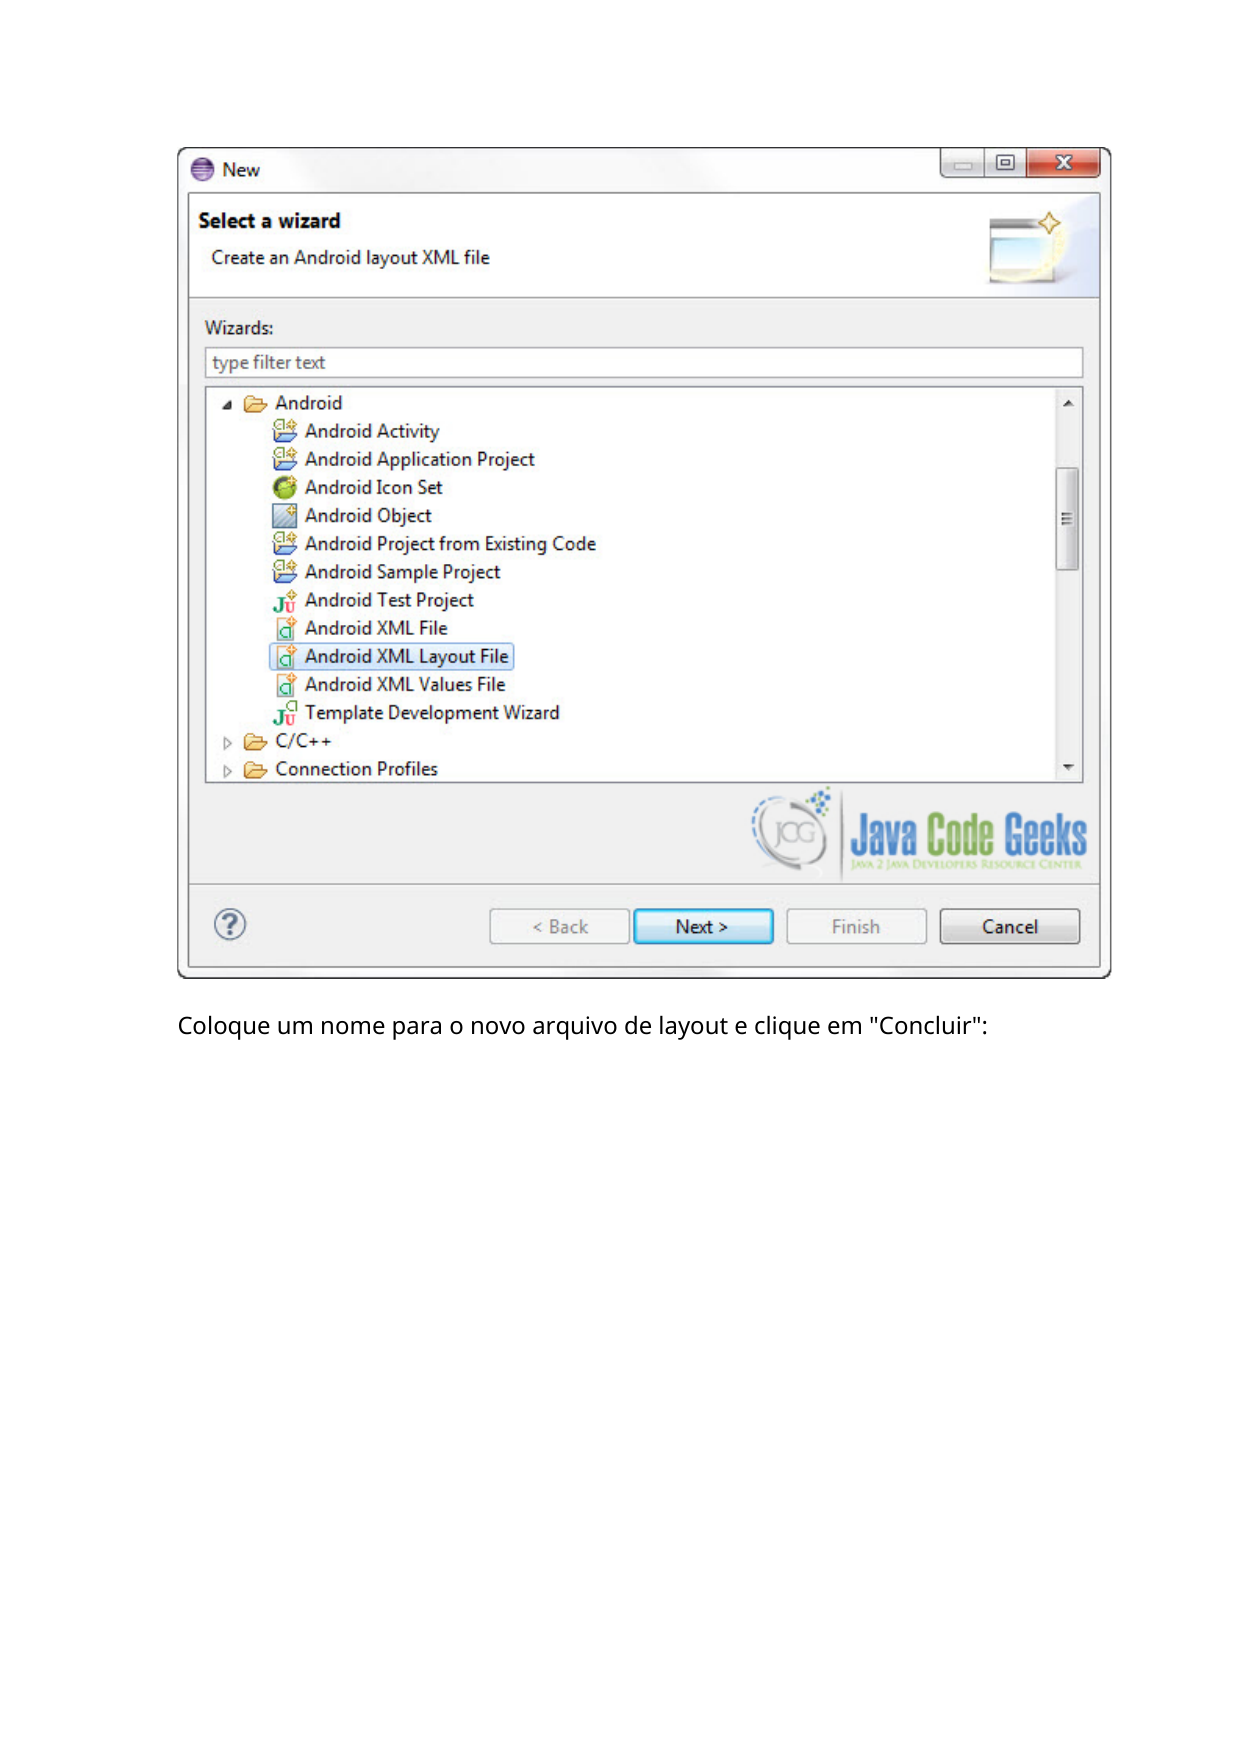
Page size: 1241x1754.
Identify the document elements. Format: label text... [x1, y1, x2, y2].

text Coloque um nome para o novo arquivo de layout e clique em "Concluir": [177, 1008, 1063, 1041]
picture [177, 147, 1112, 979]
